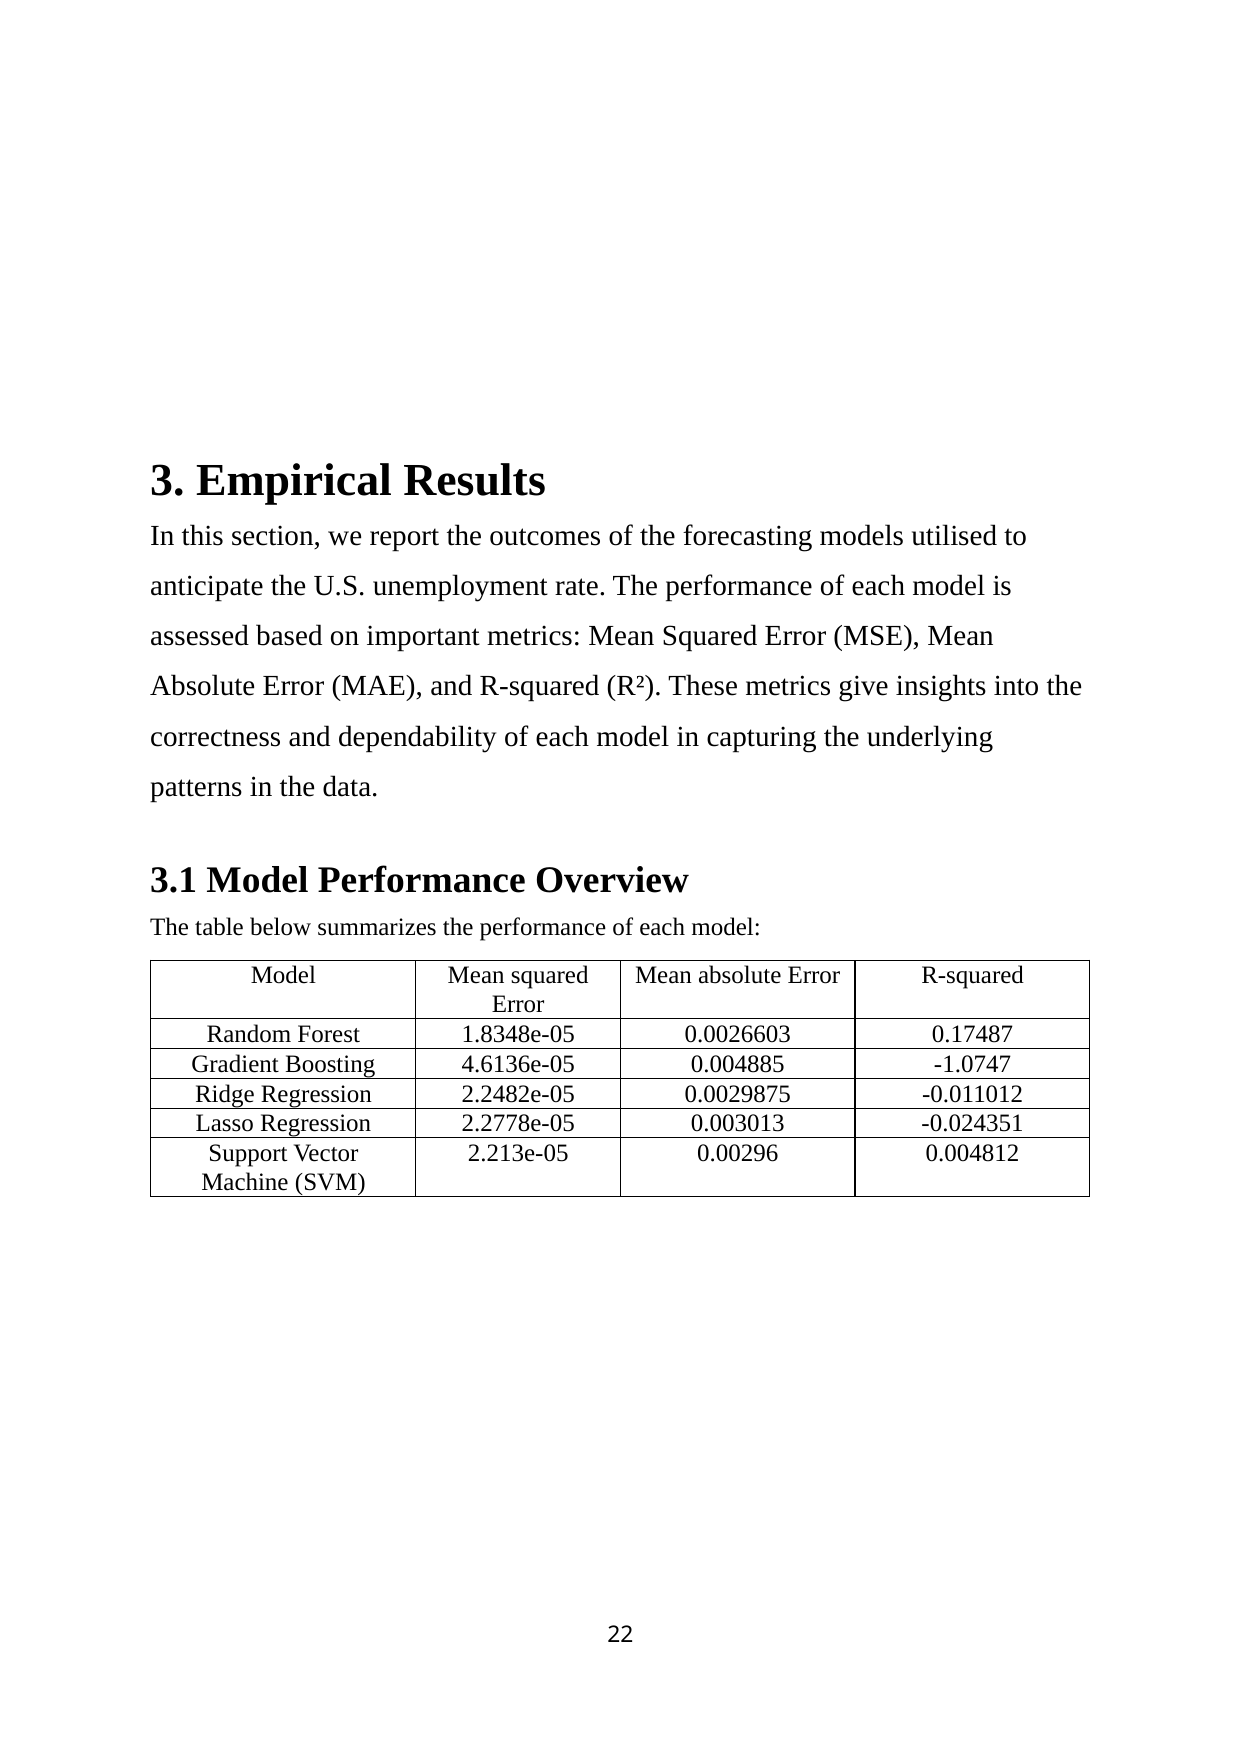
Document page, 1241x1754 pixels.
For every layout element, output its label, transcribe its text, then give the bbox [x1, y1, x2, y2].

table_header R-squared [856, 961, 1089, 1018]
table_cell -0.024351 [856, 1109, 1089, 1137]
table_cell 2.213e-05 [416, 1138, 620, 1196]
table_cell Gradient Boosting [151, 1049, 415, 1078]
subtitle 3.1 Model Performance Overview [150, 857, 1090, 900]
table_cell -0.011012 [856, 1079, 1089, 1107]
table_header Model [151, 961, 415, 1018]
table_cell 1.8348e-05 [416, 1019, 620, 1048]
subtitle 3. Empirical Results [150, 452, 1090, 505]
table_cell 0.0026603 [621, 1019, 854, 1048]
table_cell 0.0029875 [621, 1079, 854, 1107]
table_cell Support Vector Machine (SVM) [151, 1138, 415, 1196]
text In this section, we report the outcomes of the forecasting models utilised to anticipate the U.S. unemployment rate. The performance of each model is assessed based on important metrics: Mean Squared Error (MSE), Mean Absolute Error (MAE), and R-squared (R²). These metrics give insights into the correctness and dependability of each model in capturing the underlying patterns in the data. [150, 518, 1090, 803]
table_cell Lasso Regression [151, 1109, 415, 1137]
table_cell 4.6136e-05 [416, 1049, 620, 1078]
text The table below summarizes the performance of each model: [150, 912, 1090, 941]
table_cell 0.00296 [621, 1138, 854, 1196]
table_header Mean squared Error [416, 961, 620, 1018]
table_cell 0.003013 [621, 1109, 854, 1137]
table_cell Ridge Regression [151, 1079, 415, 1107]
table_cell 2.2778e-05 [416, 1109, 620, 1137]
table_cell 0.004812 [856, 1138, 1089, 1196]
table_cell Random Forest [151, 1019, 415, 1048]
table_cell 2.2482e-05 [416, 1079, 620, 1107]
table_cell -1.0747 [856, 1049, 1089, 1078]
table_header Mean absolute Error [621, 961, 854, 1018]
table_cell 0.17487 [856, 1019, 1089, 1048]
table_cell 0.004885 [621, 1049, 854, 1078]
